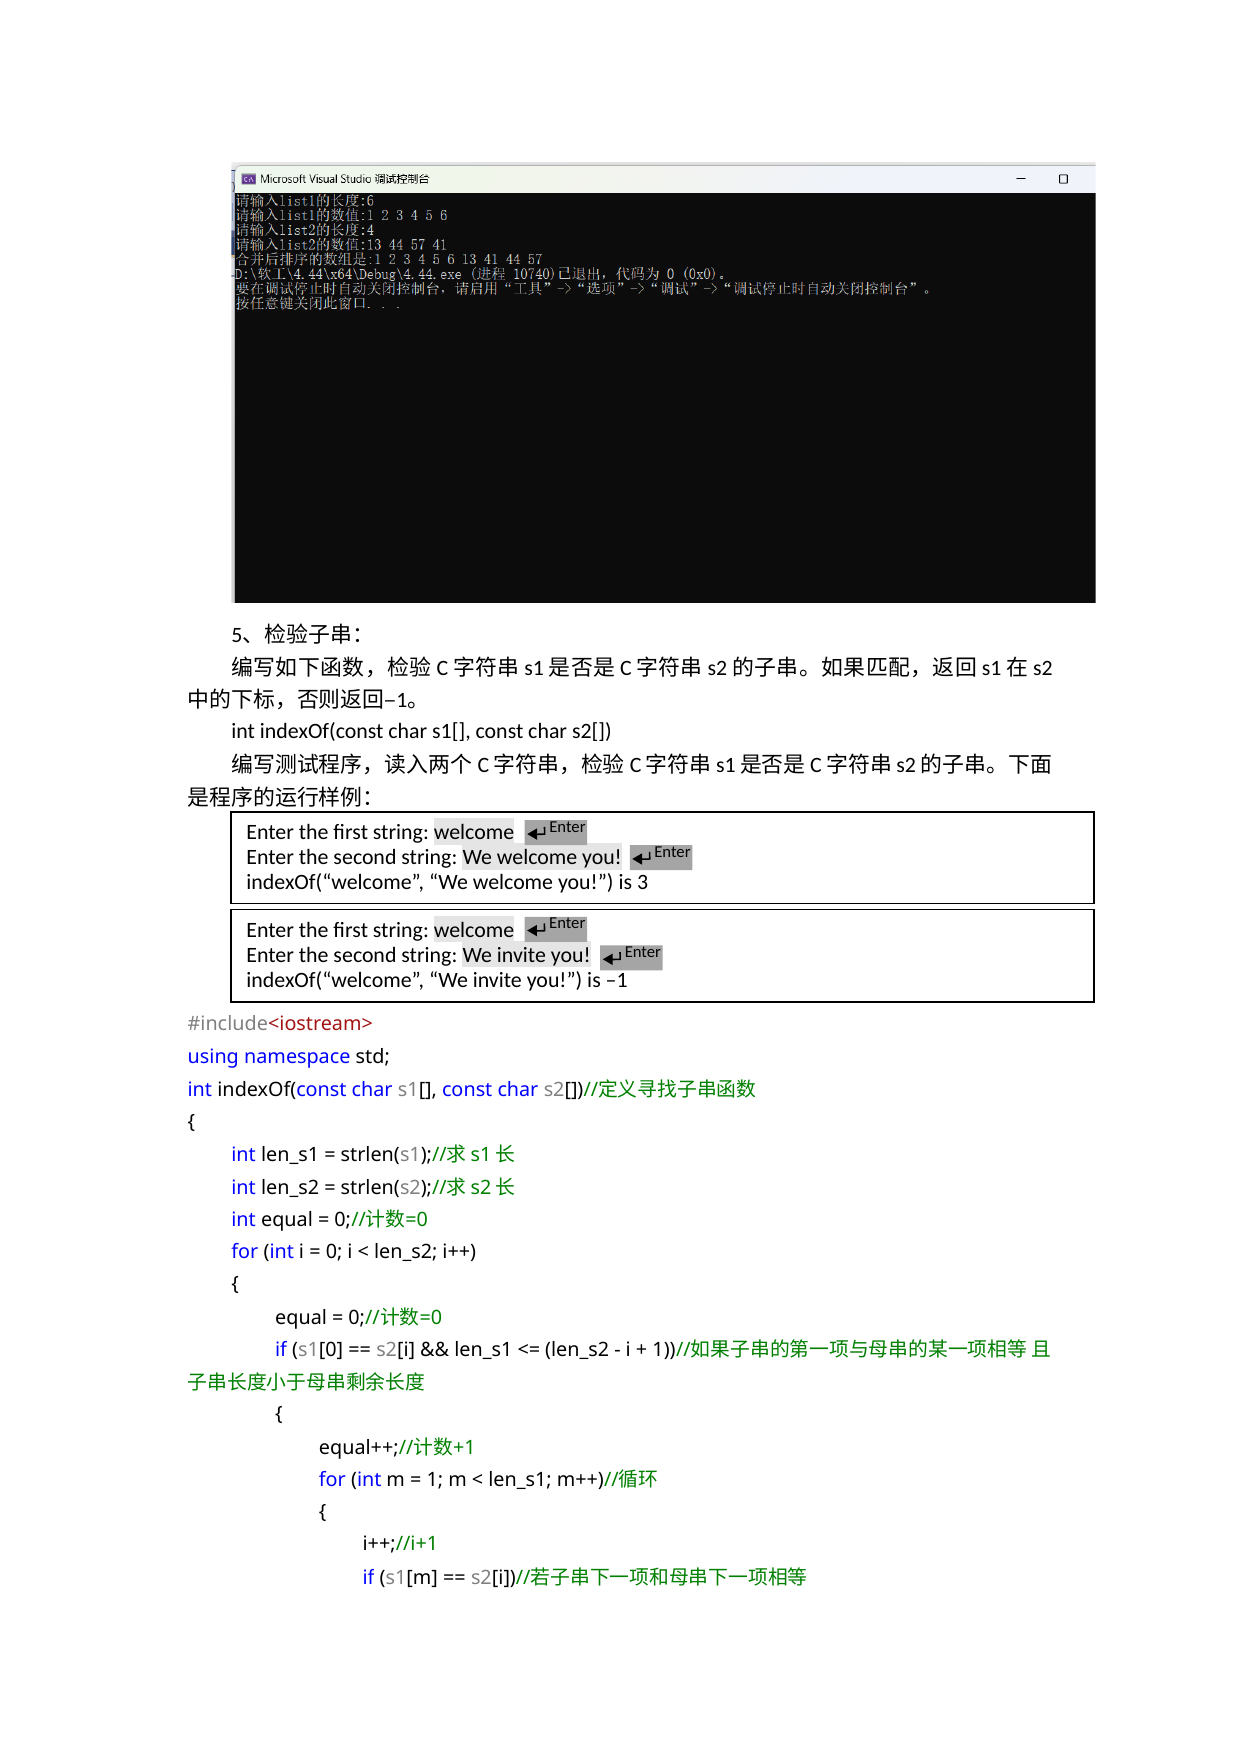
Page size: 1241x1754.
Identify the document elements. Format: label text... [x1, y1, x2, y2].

text int equal = 0;//计数=0 [187, 1202, 1053, 1234]
text 编写如下函数，检验C字符串s1是否是C字符串s2的子串。如果匹配，返回s1在s2中的下标，否则返回–1。 [187, 649, 1053, 714]
text if (s1[0] == s2[i] && len_s1 <= (len_s2 - i + 1))//如果子串的第一项与母串的某一项相等 且子串长度小于母串剩余长度 [187, 1332, 1053, 1397]
text { [187, 1494, 1053, 1527]
text #include<iostream> [187, 1007, 1053, 1039]
text 5、检验子串： [187, 617, 1053, 649]
picture [231, 162, 1096, 603]
text int indexOf(const char s1[], const char s2[]) [187, 714, 1053, 747]
text { [187, 1397, 1053, 1429]
text int len_s1 = strlen(s1);//求s1长 [187, 1137, 1053, 1169]
text int indexOf(const char s1[], const char s2[])//定义寻找子串函数 [187, 1072, 1053, 1104]
text for (int m = 1; m < len_s1; m++)//循环 [187, 1462, 1053, 1494]
text equal++;//计数+1 [187, 1429, 1053, 1462]
text using namespace std; [187, 1039, 1053, 1072]
text for (int i = 0; i < len_s2; i++) [187, 1234, 1053, 1267]
text { [187, 1267, 1053, 1299]
text { [187, 1104, 1053, 1137]
text if (s1[m] == s2[i])//若子串下一项和母串下一项相等 [187, 1559, 1053, 1592]
text equal = 0;//计数=0 [187, 1299, 1053, 1332]
text int len_s2 = strlen(s2);//求s2长 [187, 1169, 1053, 1202]
text 编写测试程序，读入两个C字符串，检验C字符串s1是否是C字符串s2的子串。下面是程序的运行样例： [187, 747, 1053, 812]
text i++;//i+1 [187, 1527, 1053, 1559]
